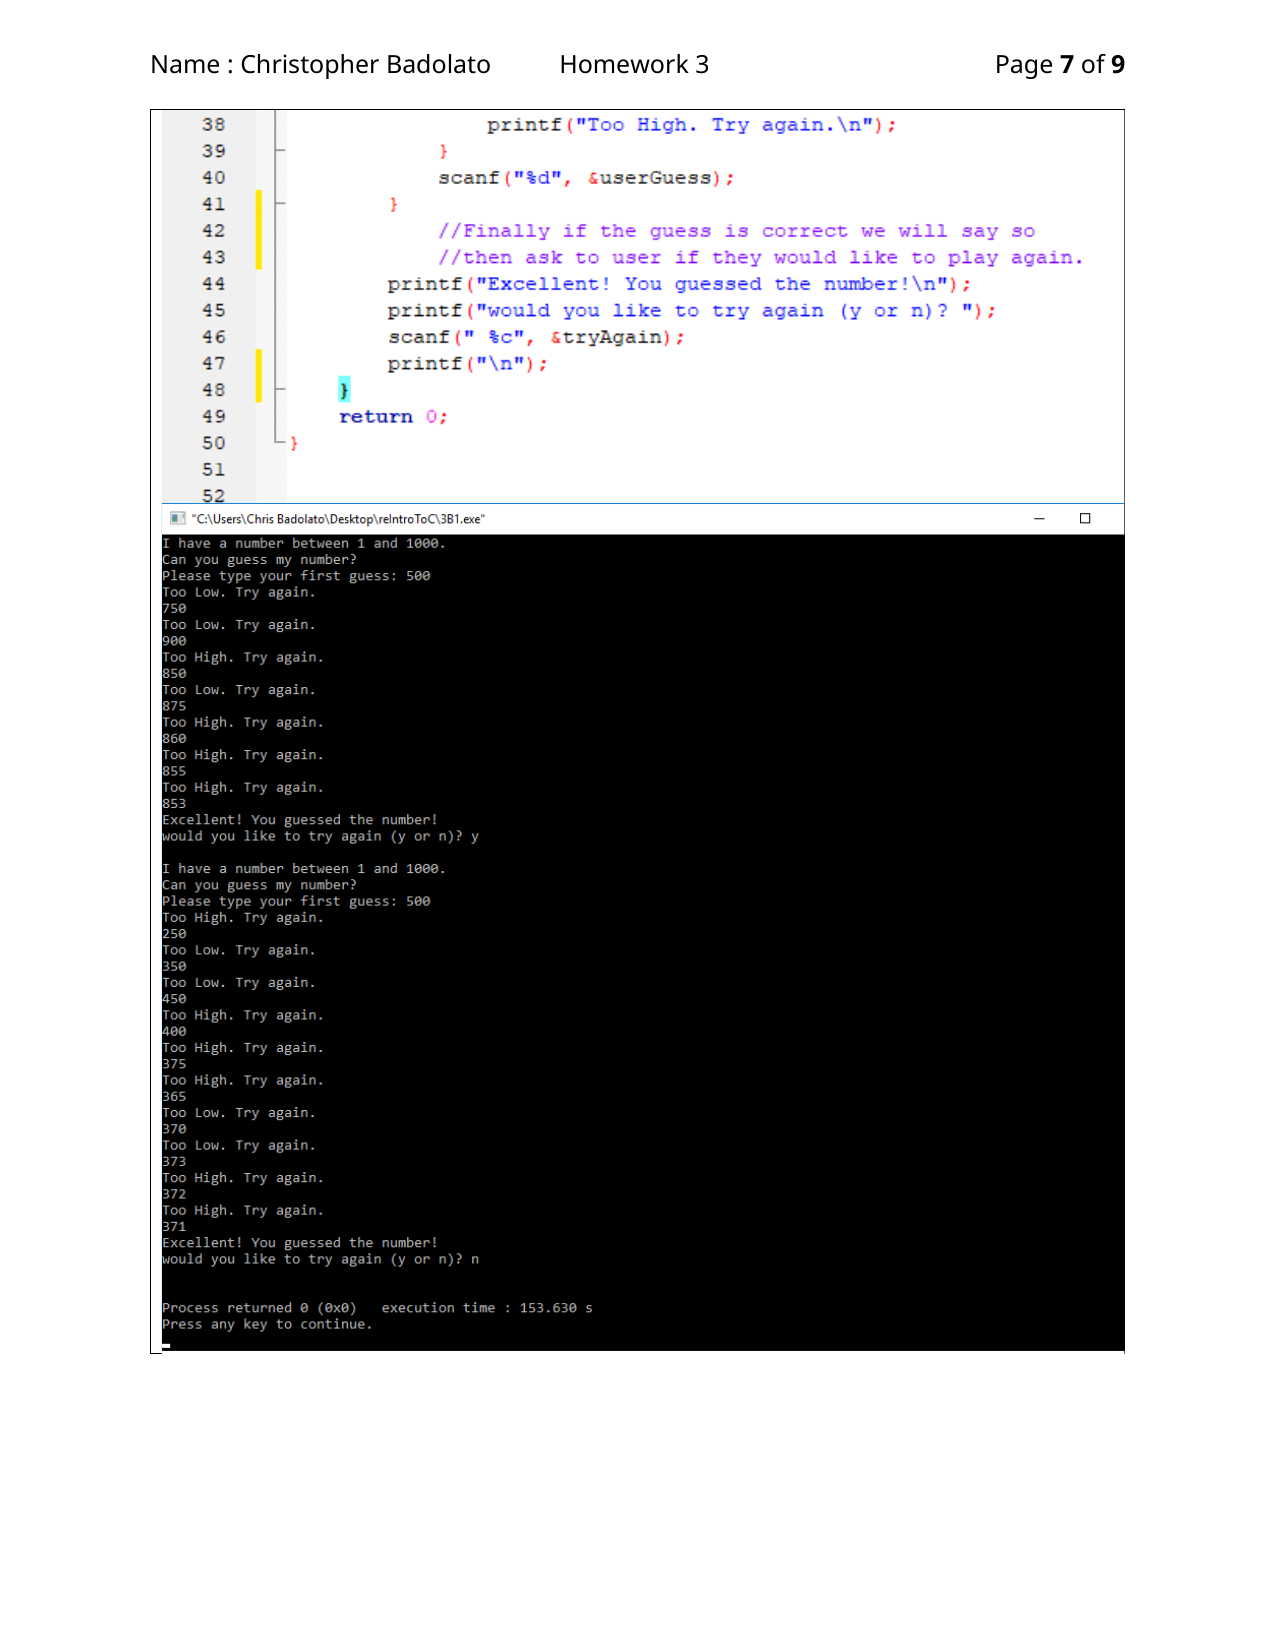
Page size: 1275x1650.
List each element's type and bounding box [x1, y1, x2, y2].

table_cell [151, 110, 161, 1353]
picture [161, 110, 1125, 1354]
